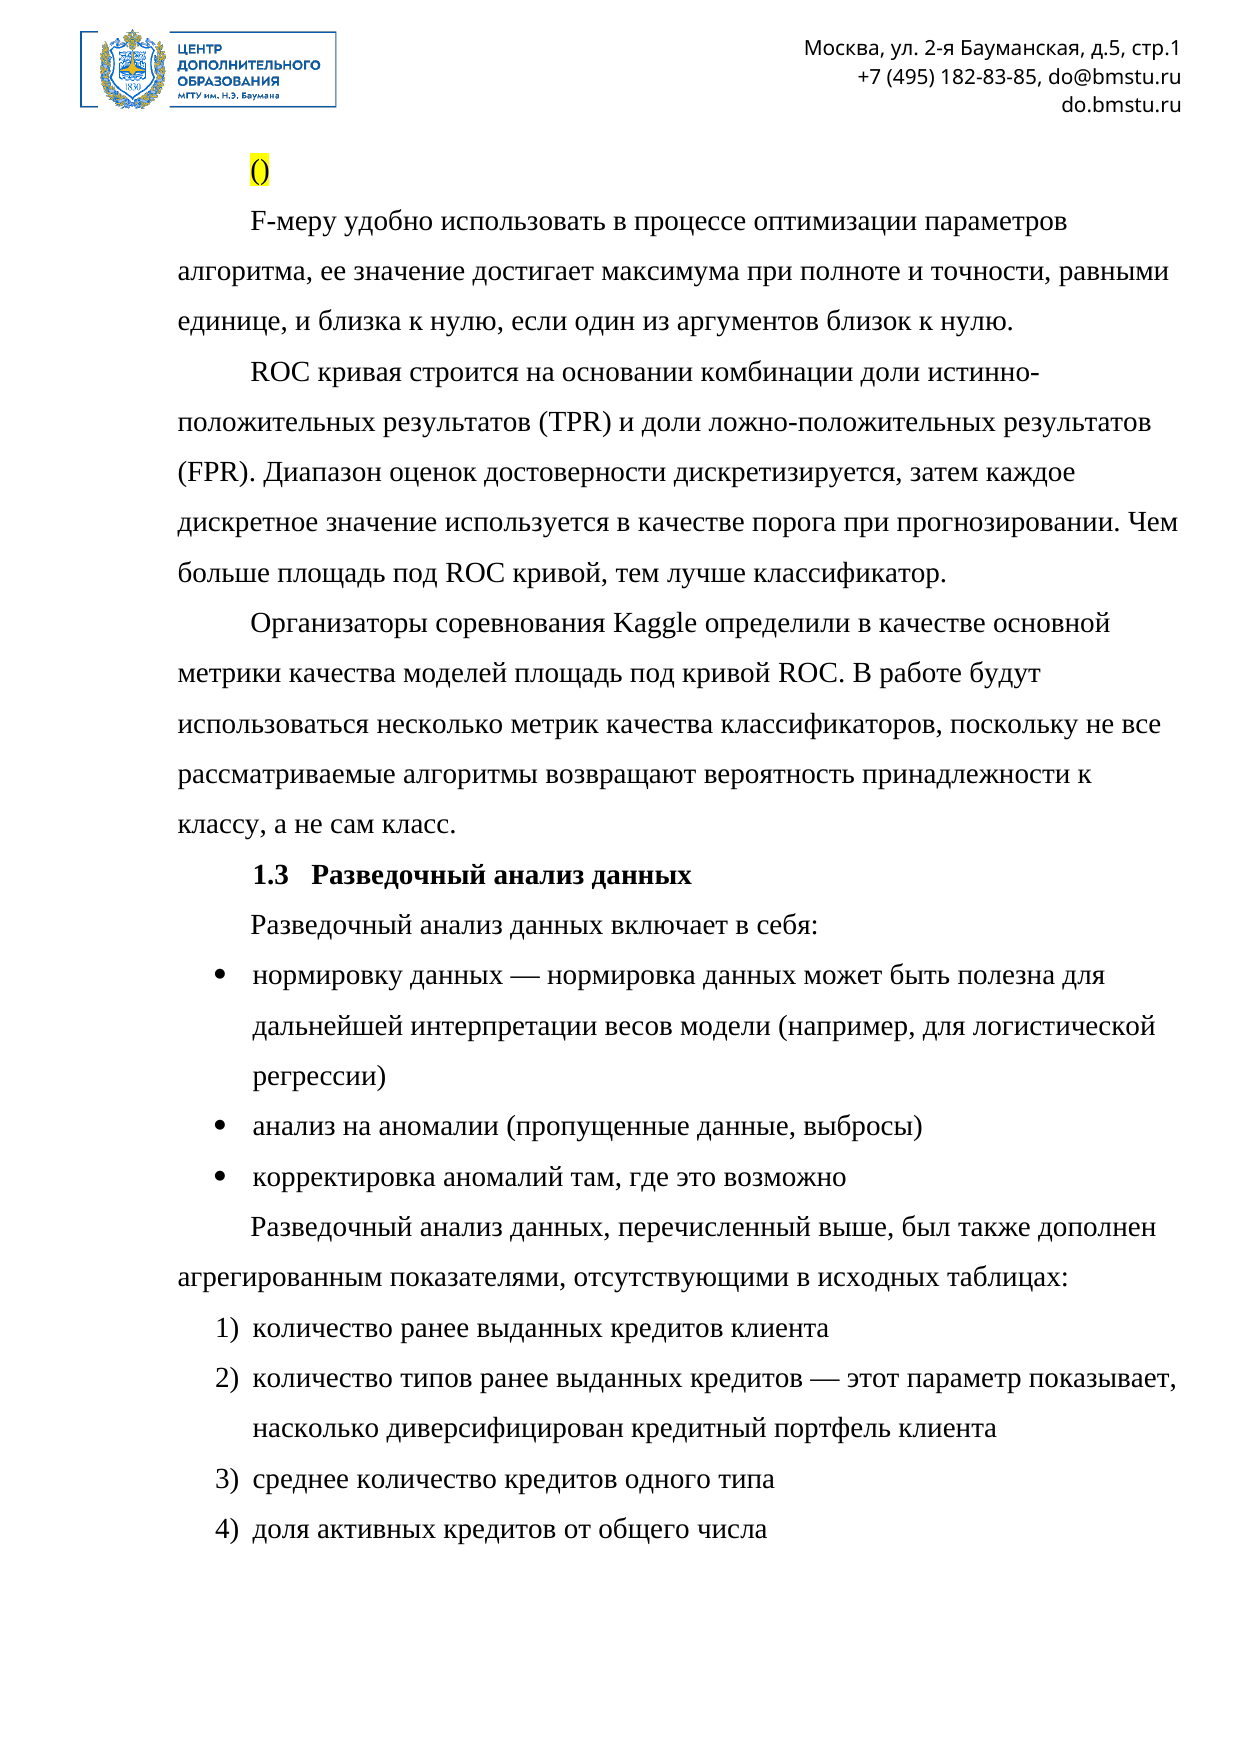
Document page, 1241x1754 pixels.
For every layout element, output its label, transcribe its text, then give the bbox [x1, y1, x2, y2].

picture [80, 29, 337, 109]
list среднее количество кредитов одного типа [215, 1461, 1182, 1494]
text Разведочный анализ данных, перечисленный выше, был также дополнен агрегированным показателями, отсутствующими в исходных таблицах: [177, 1209, 1182, 1293]
text () [177, 152, 1182, 186]
list нормировку данных — нормировка данных может быть полезна для дальнейшей интерпретации весов модели (например, для логистической регрессии) [215, 957, 1182, 1092]
list корректировка аномалий там, где это возможно [215, 1159, 1182, 1192]
list анализ на аномалии (пропущенные данные, выбросы) [215, 1108, 1182, 1142]
text Разведочный анализ данных включает в себя: [177, 907, 1182, 941]
text Организаторы соревнования Kaggle определили в качестве основной метрики качества моделей площадь под кривой ROC. В работе будут использоваться несколько метрик качества классификаторов, поскольку не все рассматриваемые алгоритмы возвращают вероятность принадлежности к классу, а не сам класс. [177, 605, 1182, 840]
list доля активных кредитов от общего числа [215, 1511, 1182, 1545]
list Разведочный анализ данных [252, 857, 1182, 890]
text F-меру удобно использовать в процессе оптимизации параметров алгоритма, ее значение достигает максимума при полноте и точности, равными единице, и близка к нулю, если один из аргументов близок к нулю. [177, 203, 1182, 337]
list количество ранее выданных кредитов клиента [215, 1310, 1182, 1343]
list количество типов ранее выданных кредитов — этот параметр показывает, насколько диверсифицирован кредитный портфель клиента [215, 1360, 1182, 1444]
